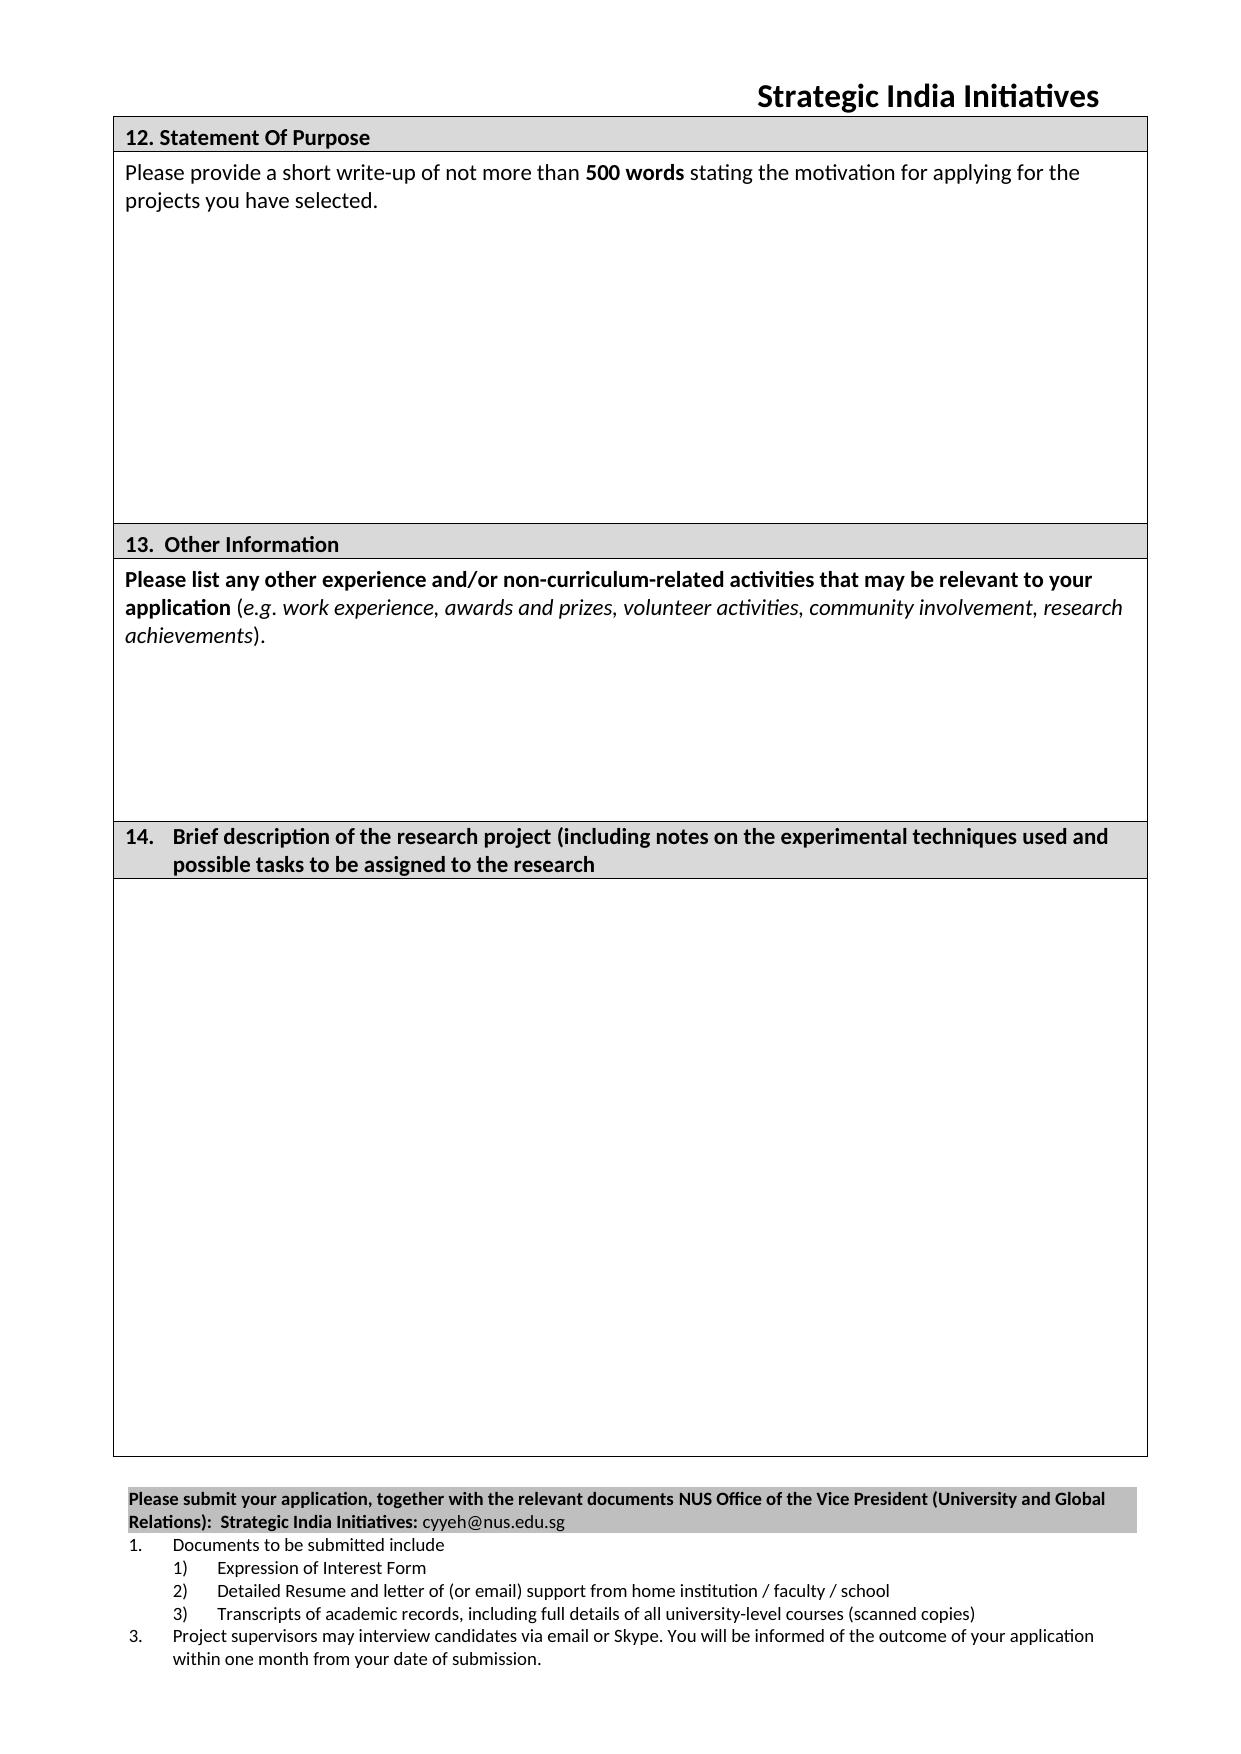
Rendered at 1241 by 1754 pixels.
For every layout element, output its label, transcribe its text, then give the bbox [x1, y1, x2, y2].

table_header 12. Statement Of Purpose [114, 117, 1147, 151]
table_cell 13. Other Information [114, 524, 1147, 558]
text 1) Expression of Interest Form [173, 1556, 1137, 1579]
text 2) Detailed Resume and letter of (or email) support from home institution / faculty / school [173, 1579, 1137, 1602]
table_cell Please provide a short write-up of not more than 500 words stating the motivation for applying for the projects you have selected. [114, 152, 1147, 523]
text 3) Transcripts of academic records, including full details of all university-level courses (scanned copies) [173, 1602, 1137, 1624]
list Documents to be submitted include [128, 1533, 1137, 1556]
text 3. Project supervisors may interview candidates via email or Skype. You will be informed of the outcome of your application within one month from your date of submission. [128, 1624, 1137, 1670]
text Please submit your application, together with the relevant documents NUS Office of the Vice President (University and Global Relations): Strategic India Initiatives: cyyeh@nus.edu.sg [128, 1487, 1137, 1533]
table_cell Please list any other experience and/or non-curriculum-related activities that may be relevant to your application (e.g. work experience, awards and prizes, volunteer activities, community involvement, research achievements). [114, 559, 1147, 821]
table_cell 14. Brief description of the research project (including notes on the experimental techniques used and possible tasks to be assigned to the research [114, 822, 1147, 878]
table_cell [114, 879, 1147, 1456]
